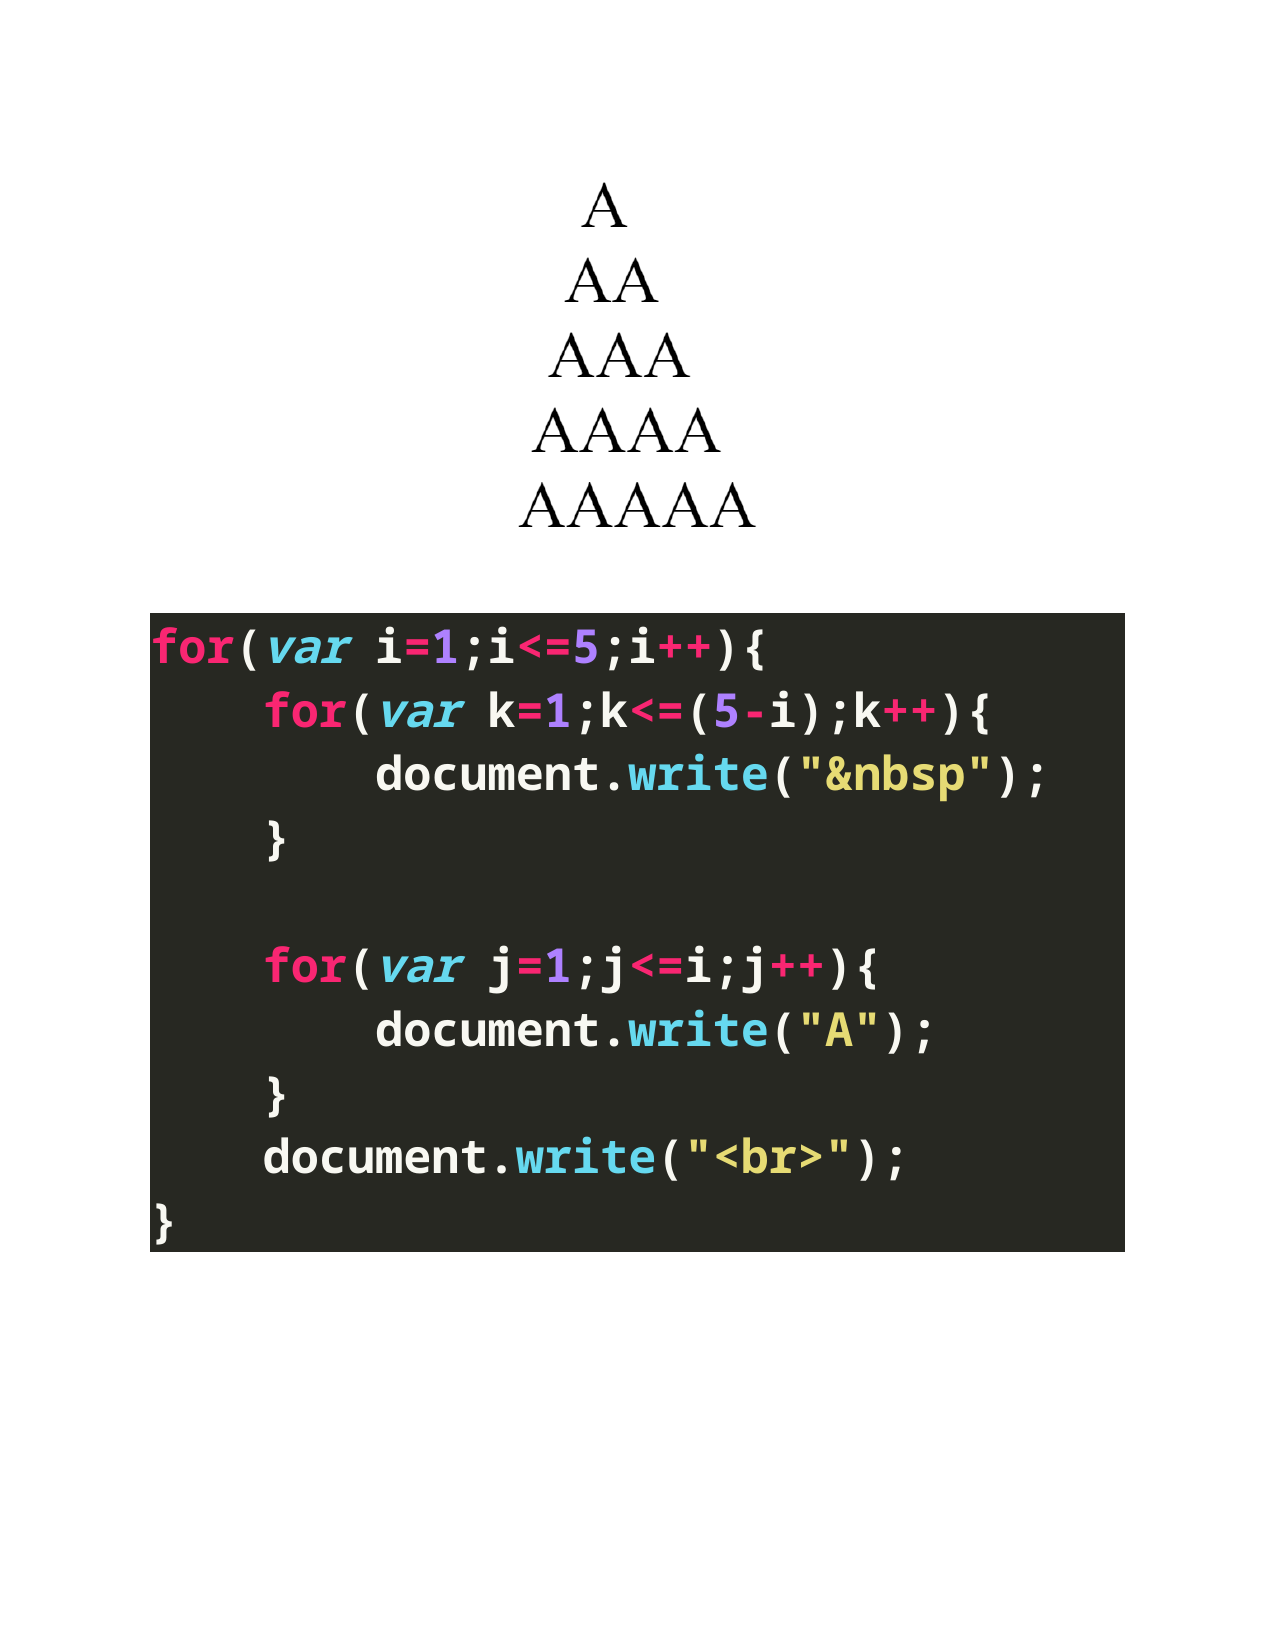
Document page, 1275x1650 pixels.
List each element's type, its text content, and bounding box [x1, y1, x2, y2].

text for(var j=1;j<=i;j++){ [150, 932, 1125, 996]
text document.write("&nbsp"); [150, 741, 1125, 804]
text document.write("A"); [150, 996, 1125, 1060]
text document.write("<br>"); [150, 1124, 1125, 1188]
text } [150, 1060, 1125, 1124]
text for(var i=1;i<=5;i++){ [150, 613, 1125, 677]
text for(var k=1;k<=(5-i);k++){ [150, 677, 1125, 741]
picture [513, 154, 762, 571]
text } [150, 804, 1125, 868]
text } [150, 1188, 1125, 1252]
